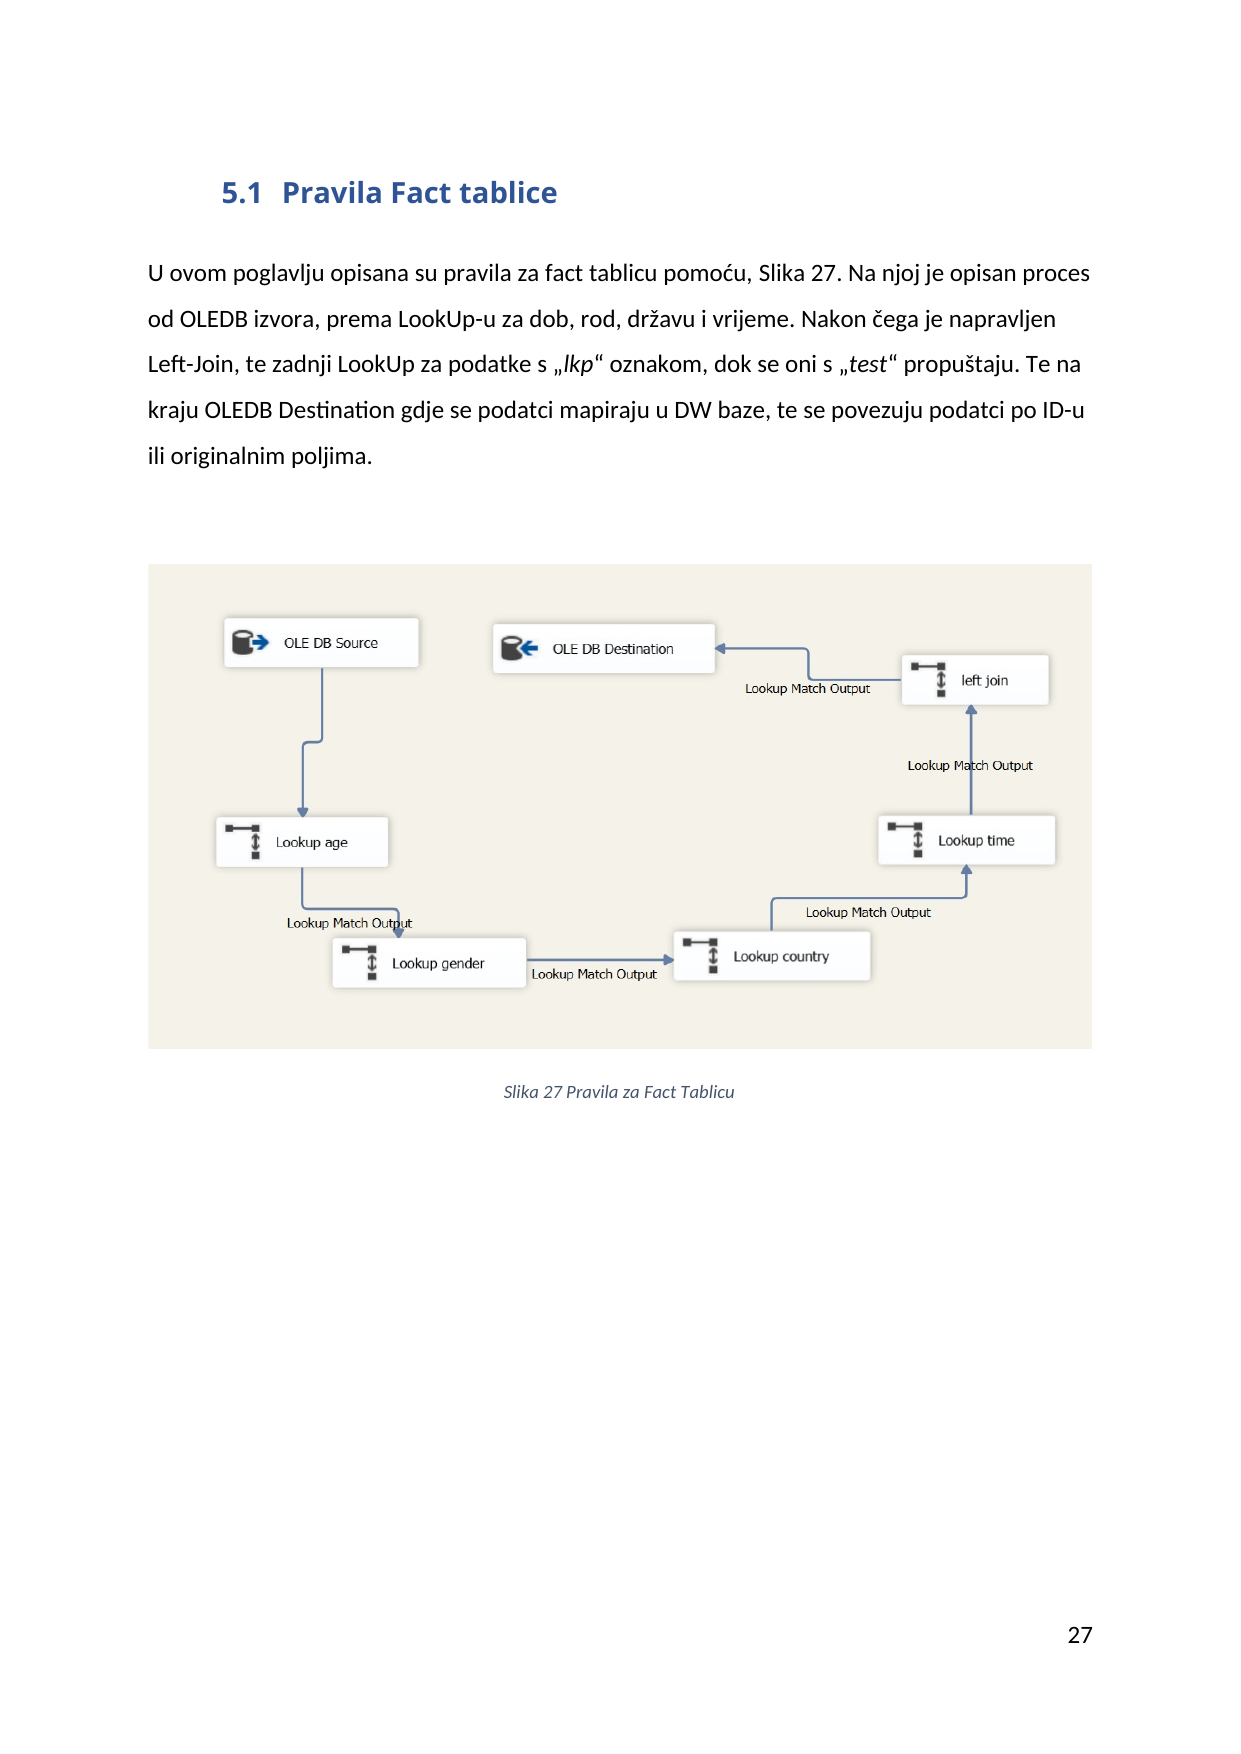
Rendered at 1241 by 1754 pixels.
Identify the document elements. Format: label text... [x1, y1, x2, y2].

text Slika 27 Pravila za Fact Tablicu [148, 1080, 1093, 1103]
subtitle Pravila Fact tablice [221, 173, 1093, 212]
picture [148, 564, 1092, 1049]
text U ovom poglavlju opisana su pravila za fact tablicu pomoću, Slika 22. Na njoj je opisan proces od OLEDB izvora, prema LookUp-u za dob, rod, državu i vrijeme. Nakon čega je napravljen Left-Join, te zadnji LookUp za podatke s „lkp“ oznakom, dok se oni s „test“ propuštaju. Te na kraju OLEDB Destination gdje se podatci mapiraju u DW baze, te se povezuju podatci po ID-u ili originalnim poljima. [148, 257, 1093, 471]
